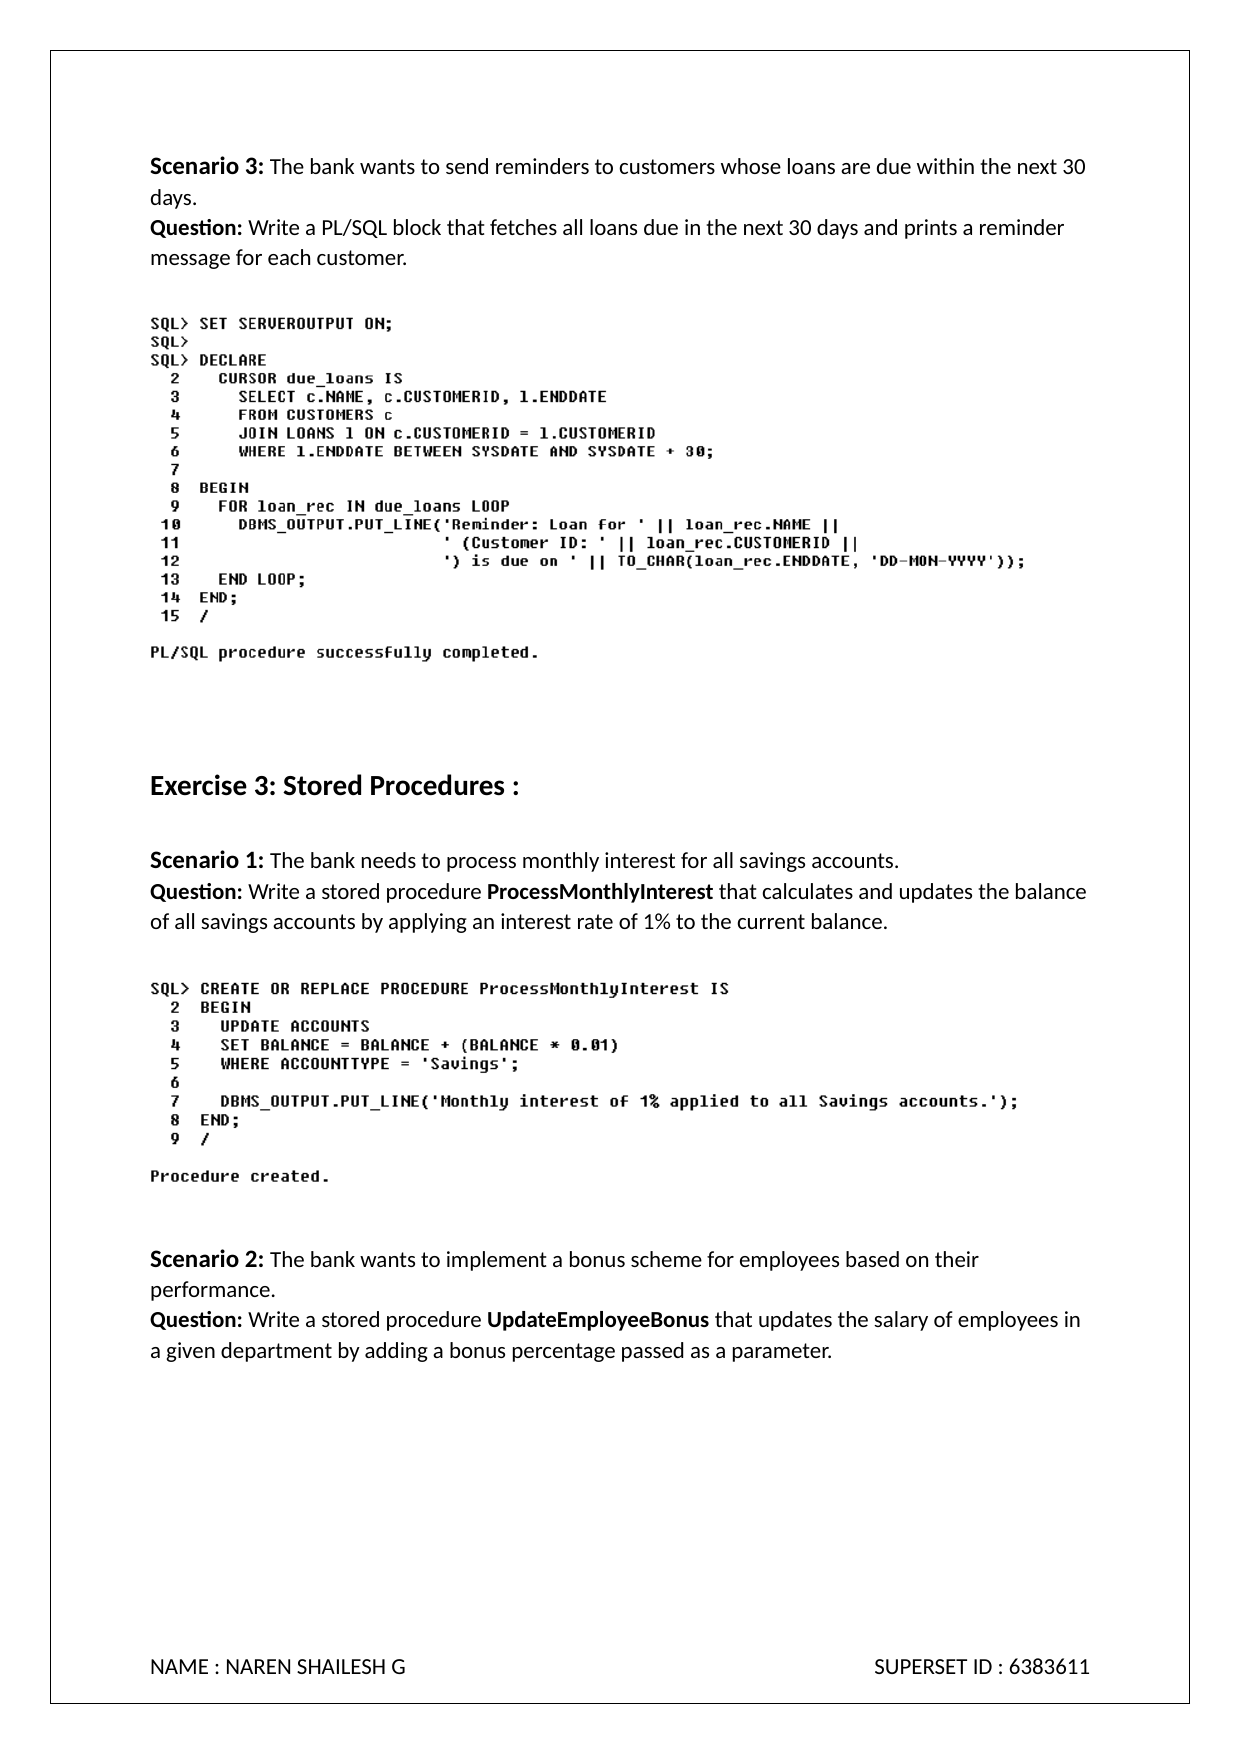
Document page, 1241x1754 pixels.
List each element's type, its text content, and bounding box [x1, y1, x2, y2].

text Scenario 1: The bank needs to process monthly interest for all savings accounts. [150, 844, 1090, 874]
text Exercise 3: Stored Procedures : [150, 767, 1090, 803]
text Question: Write a stored procedure ProcessMonthlyInterest that calculates and updates the balance of all savings accounts by applying an interest rate of 1% to the current balance. [150, 877, 1090, 935]
text Scenario 2: The bank wants to implement a bonus scheme for employees based on their performance. [150, 1243, 1090, 1303]
text Scenario 3: The bank wants to send reminders to customers whose loans are due within the next 30 days. [150, 150, 1090, 211]
text Question: Write a stored procedure UpdateEmployeeBonus that updates the salary of employees in a given department by adding a bonus percentage passed as a parameter. [150, 1306, 1090, 1364]
picture [150, 303, 1091, 672]
text Question: Write a PL/SQL block that fetches all loans due in the next 30 days and prints a reminder message for each customer. [150, 213, 1090, 271]
picture [150, 967, 1091, 1194]
